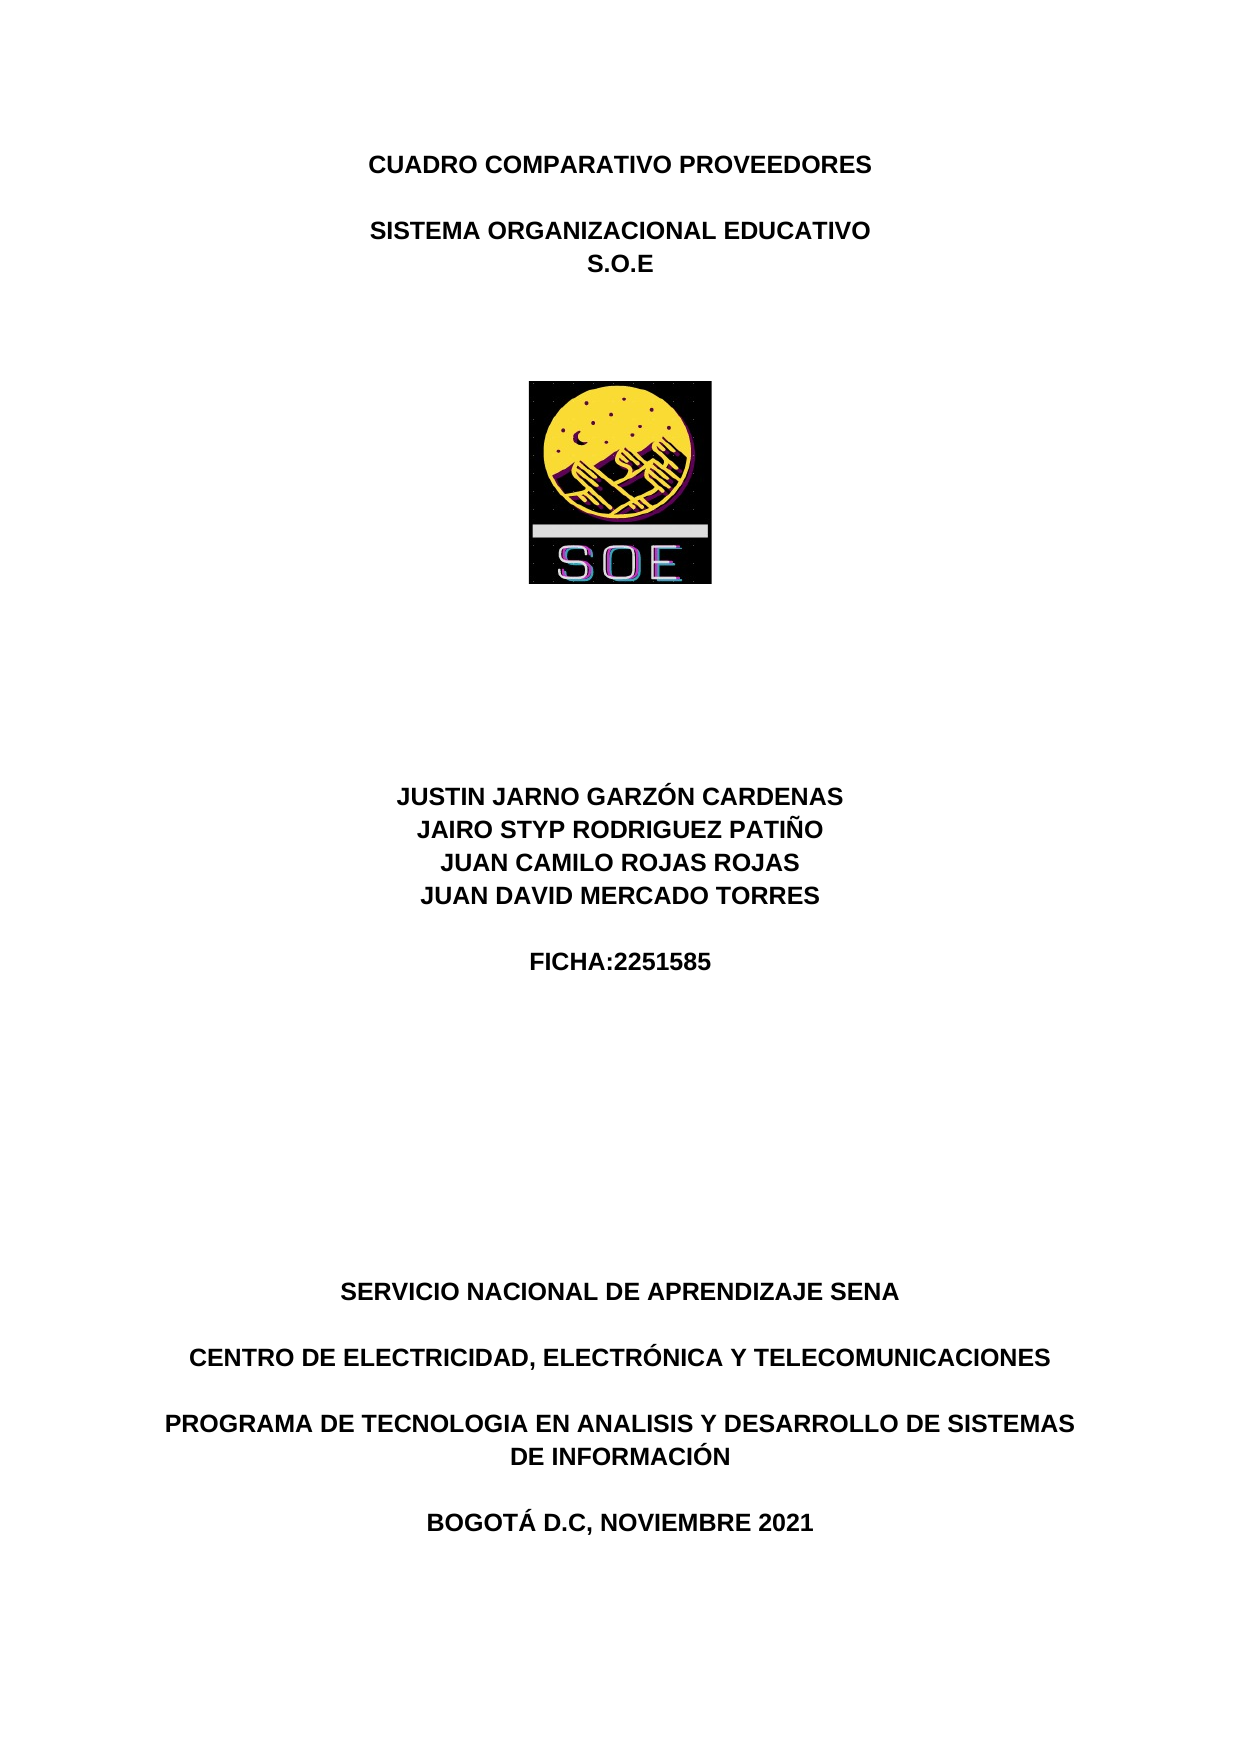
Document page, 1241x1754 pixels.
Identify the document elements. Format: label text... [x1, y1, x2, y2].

text JAIRO STYP RODRIGUEZ PATIÑO [150, 814, 1090, 843]
text JUSTIN JARNO GARZÓN CARDENAS [150, 782, 1090, 810]
text SISTEMA ORGANIZACIONAL EDUCATIVO [150, 216, 1090, 245]
text CUADRO COMPARATIVO PROVEEDORES [150, 150, 1090, 179]
text JUAN CAMILO ROJAS ROJAS [150, 848, 1090, 876]
text CENTRO DE ELECTRICIDAD, ELECTRÓNICA Y TELECOMUNICACIONES [150, 1343, 1090, 1372]
text PROGRAMA DE TECNOLOGIA EN ANALISIS Y DESARROLLO DE SISTEMAS DE INFORMACIÓN [150, 1409, 1090, 1471]
text S.O.E [150, 249, 1090, 278]
text SERVICIO NACIONAL DE APRENDIZAJE SENA [150, 1277, 1090, 1306]
text BOGOTÁ D.C, NOVIEMBRE 2021 [150, 1508, 1090, 1537]
picture [528, 381, 712, 584]
text FICHA:2251585 [150, 947, 1090, 975]
text JUAN DAVID MERCADO TORRES [150, 881, 1090, 909]
